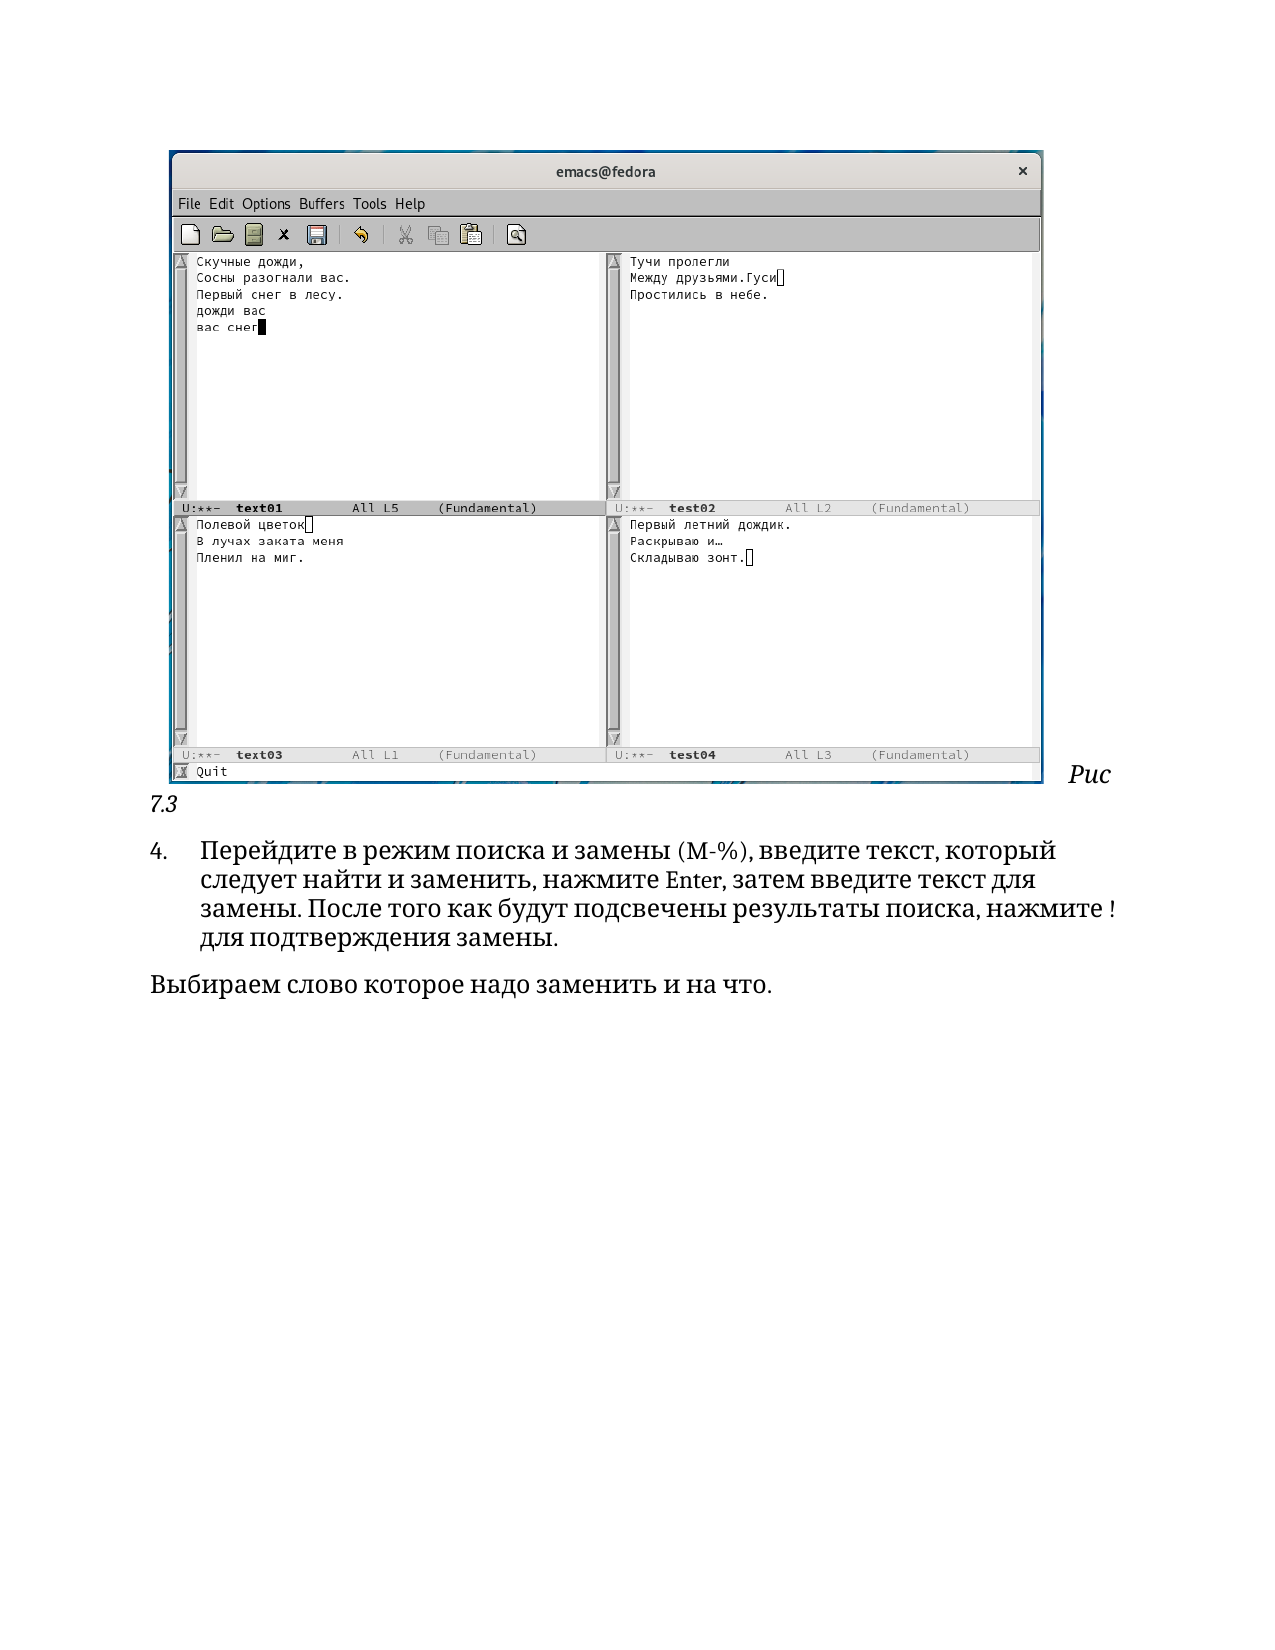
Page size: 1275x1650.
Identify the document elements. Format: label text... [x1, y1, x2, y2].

picture [168, 150, 1044, 784]
text Выбираем слово которое надо заменить и на что. [150, 971, 1125, 1000]
list Перейдите в режим поиска и замены (M-%), введите текст, который следует найти и заменить, нажмите Enter, затем введите текст для замены. После того как будут подсвечены результаты поиска, нажмите ! для подтверждения замены. [150, 837, 1125, 952]
